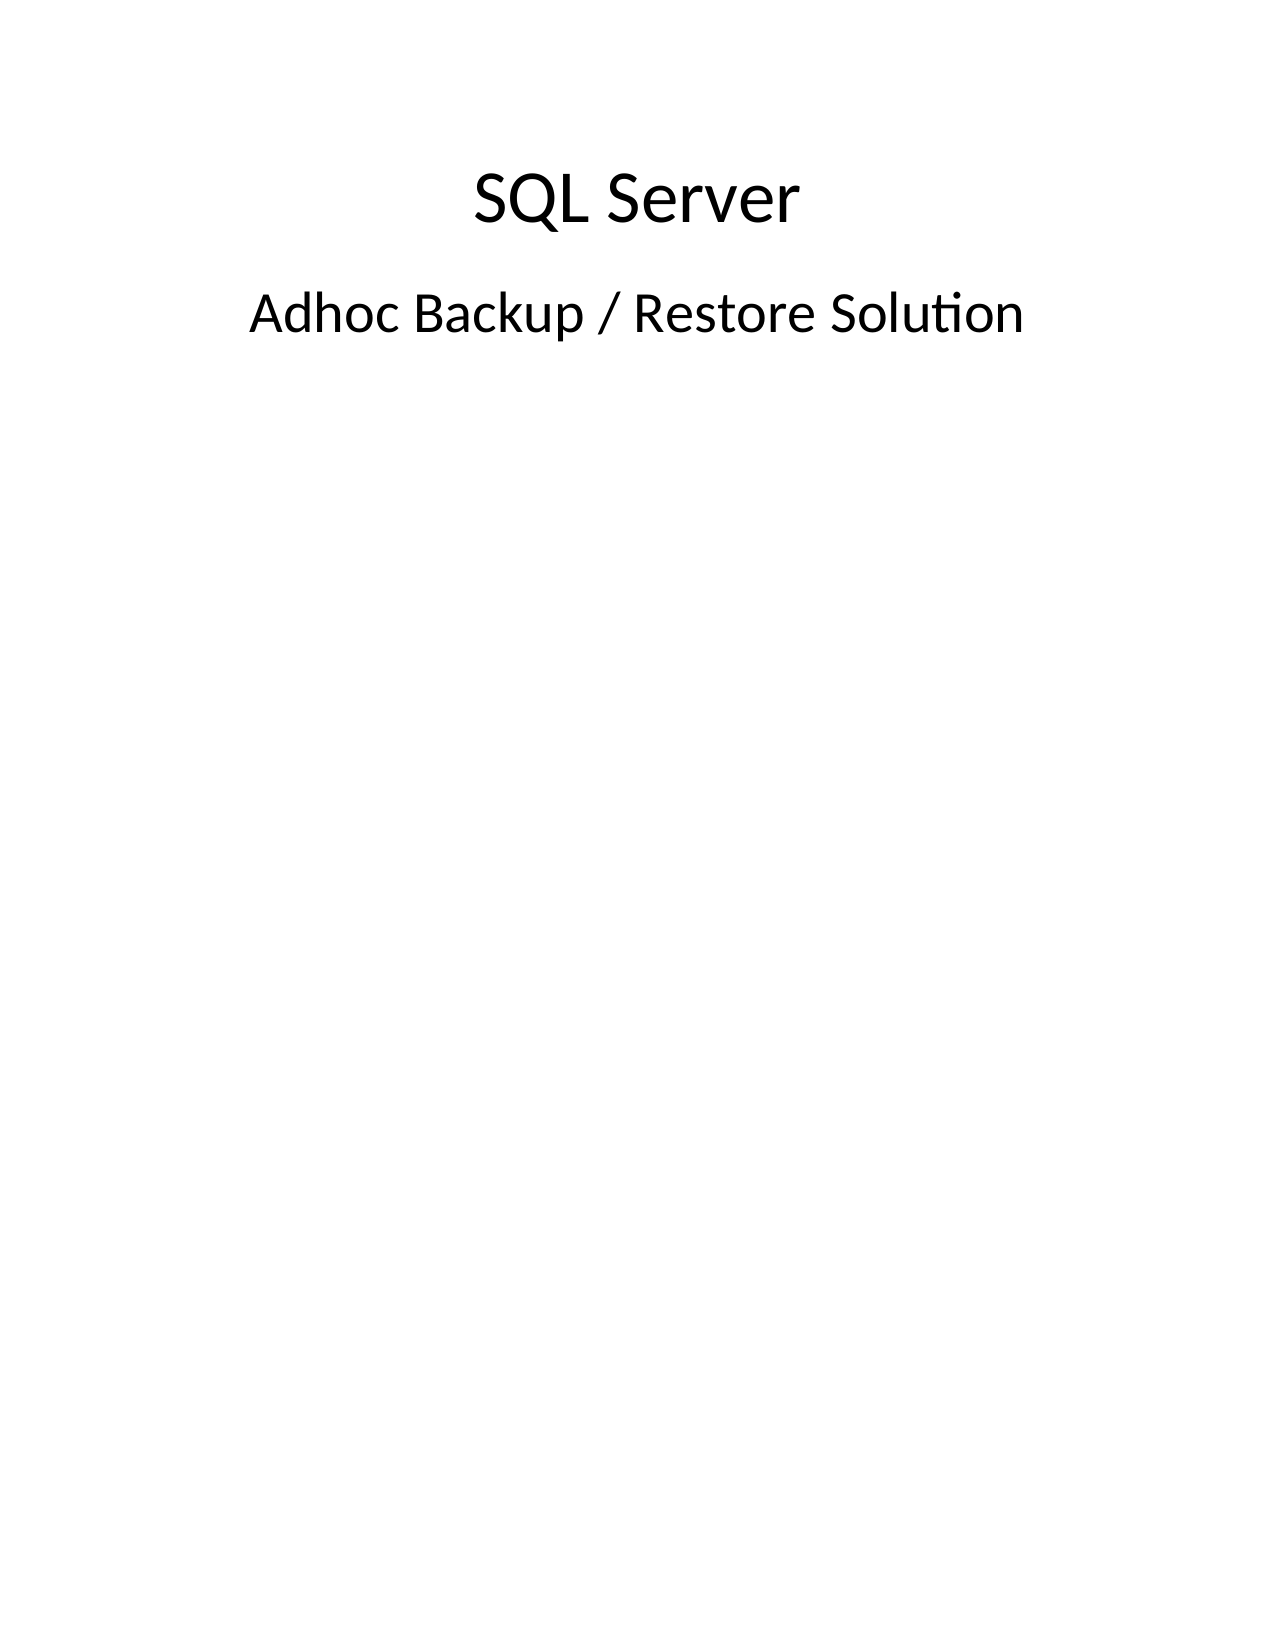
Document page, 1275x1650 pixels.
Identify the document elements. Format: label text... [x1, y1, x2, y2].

text SQL Server [150, 150, 1125, 242]
text Adhoc Backup / Restore Solution [150, 276, 1125, 347]
